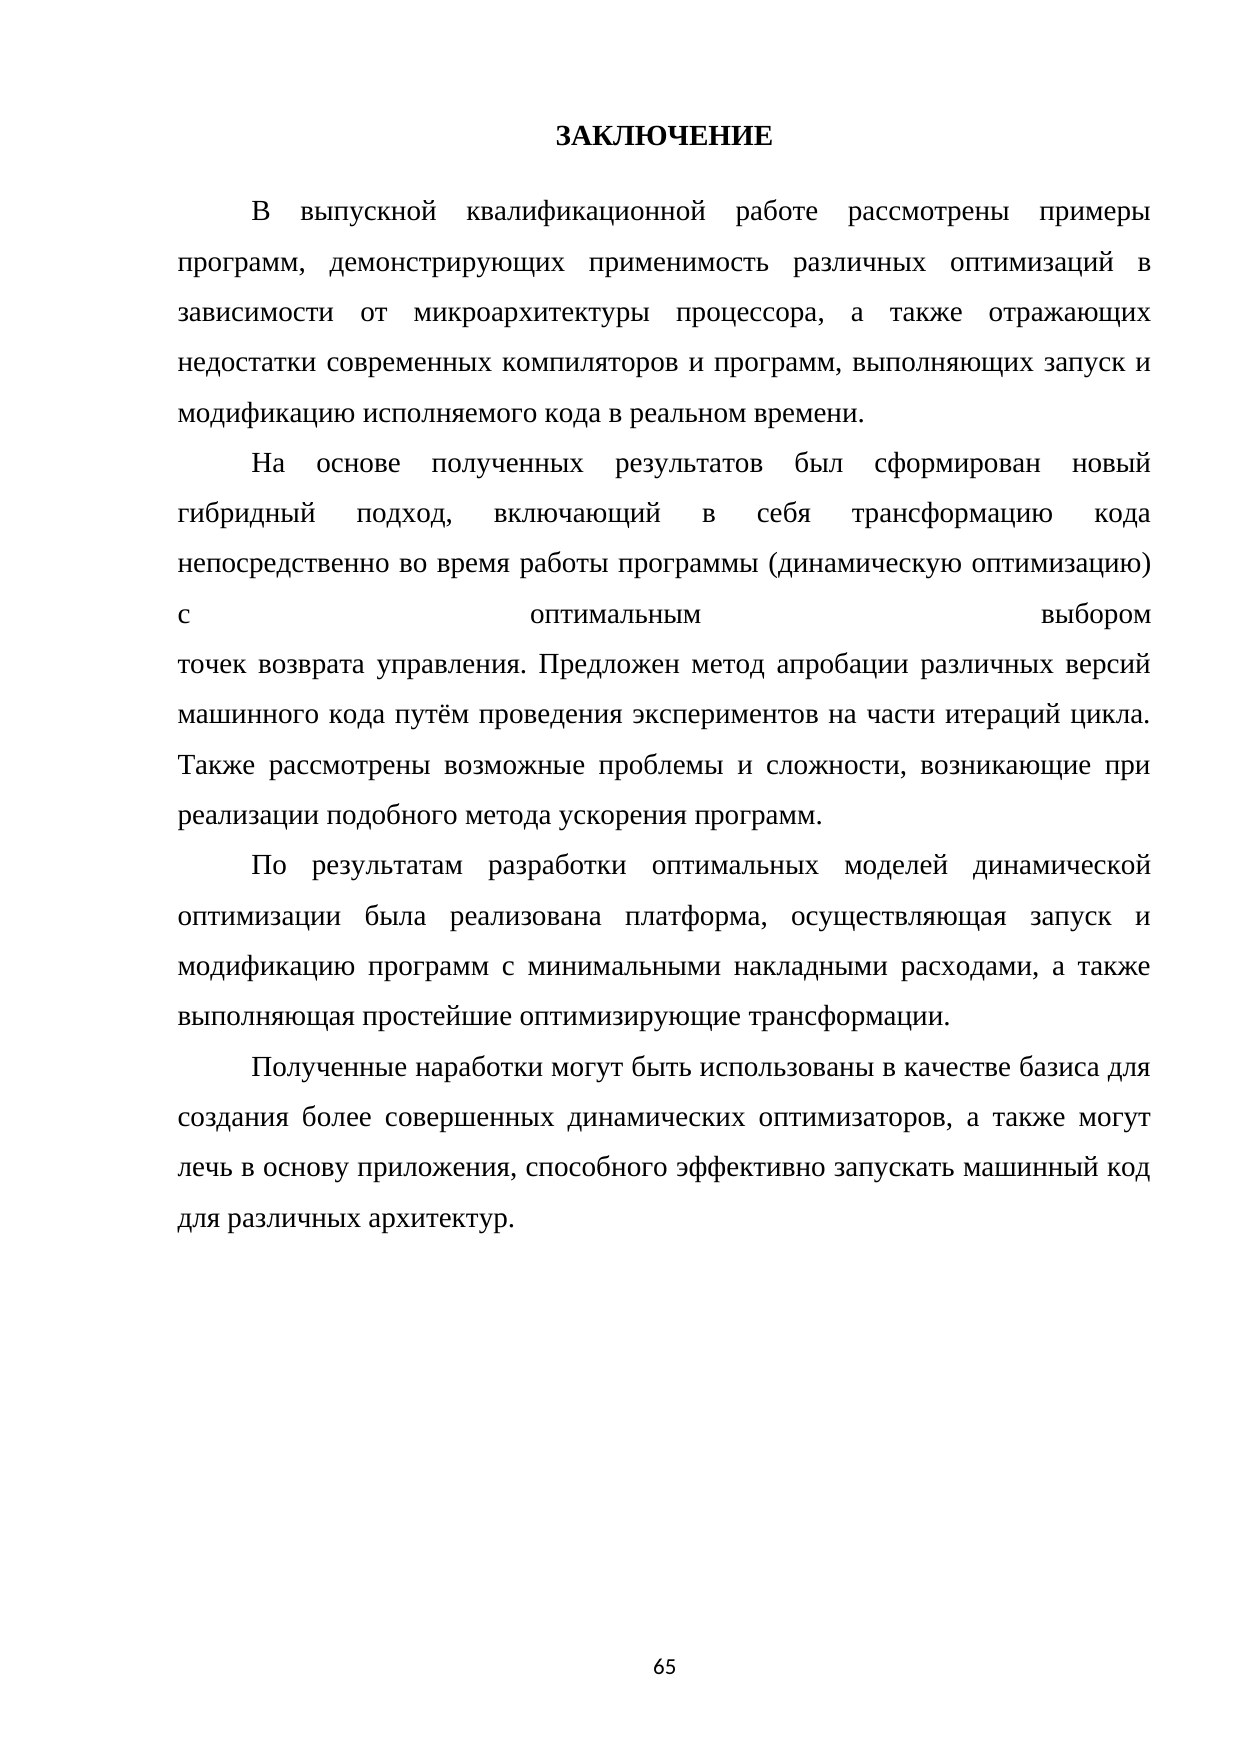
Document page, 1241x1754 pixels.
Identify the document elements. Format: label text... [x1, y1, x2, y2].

text Полученные наработки могут быть использованы в качестве базиса для создания более совершенных динамических оптимизаторов, а также могут лечь в основу приложения, способного эффективно запускать машинный код для различных архитектур. [177, 1049, 1152, 1233]
text В выпускной квалификационной работе рассмотрены примеры программ, демонстрирующих применимость различных оптимизаций в зависимости от микроархитектуры процессора, а также отражающих недостатки современных компиляторов и программ, выполняющих запуск и модификацию исполняемого кода в реальном времени. [177, 193, 1152, 428]
text По результатам разработки оптимальных моделей динамической оптимизации была реализована платформа, осуществляющая запуск и модификацию программ с минимальными накладными расходами, а также выполняющая простейшие оптимизирующие трансформации. [177, 847, 1152, 1032]
text На основе полученных результатов был сформирован новый гибридный подход, включающий в себя трансформацию кода непосредственно во время работы программы (динамическую оптимизацию) с оптимальным выбором точек возврата управления. Предложен метод апробации различных версий машинного кода путём проведения экспериментов на части итераций цикла. Также рассмотрены возможные проблемы и сложности, возникающие при реализации подобного метода ускорения программ. [177, 445, 1152, 831]
text ЗАКЛЮЧЕНИЕ [177, 118, 1152, 152]
